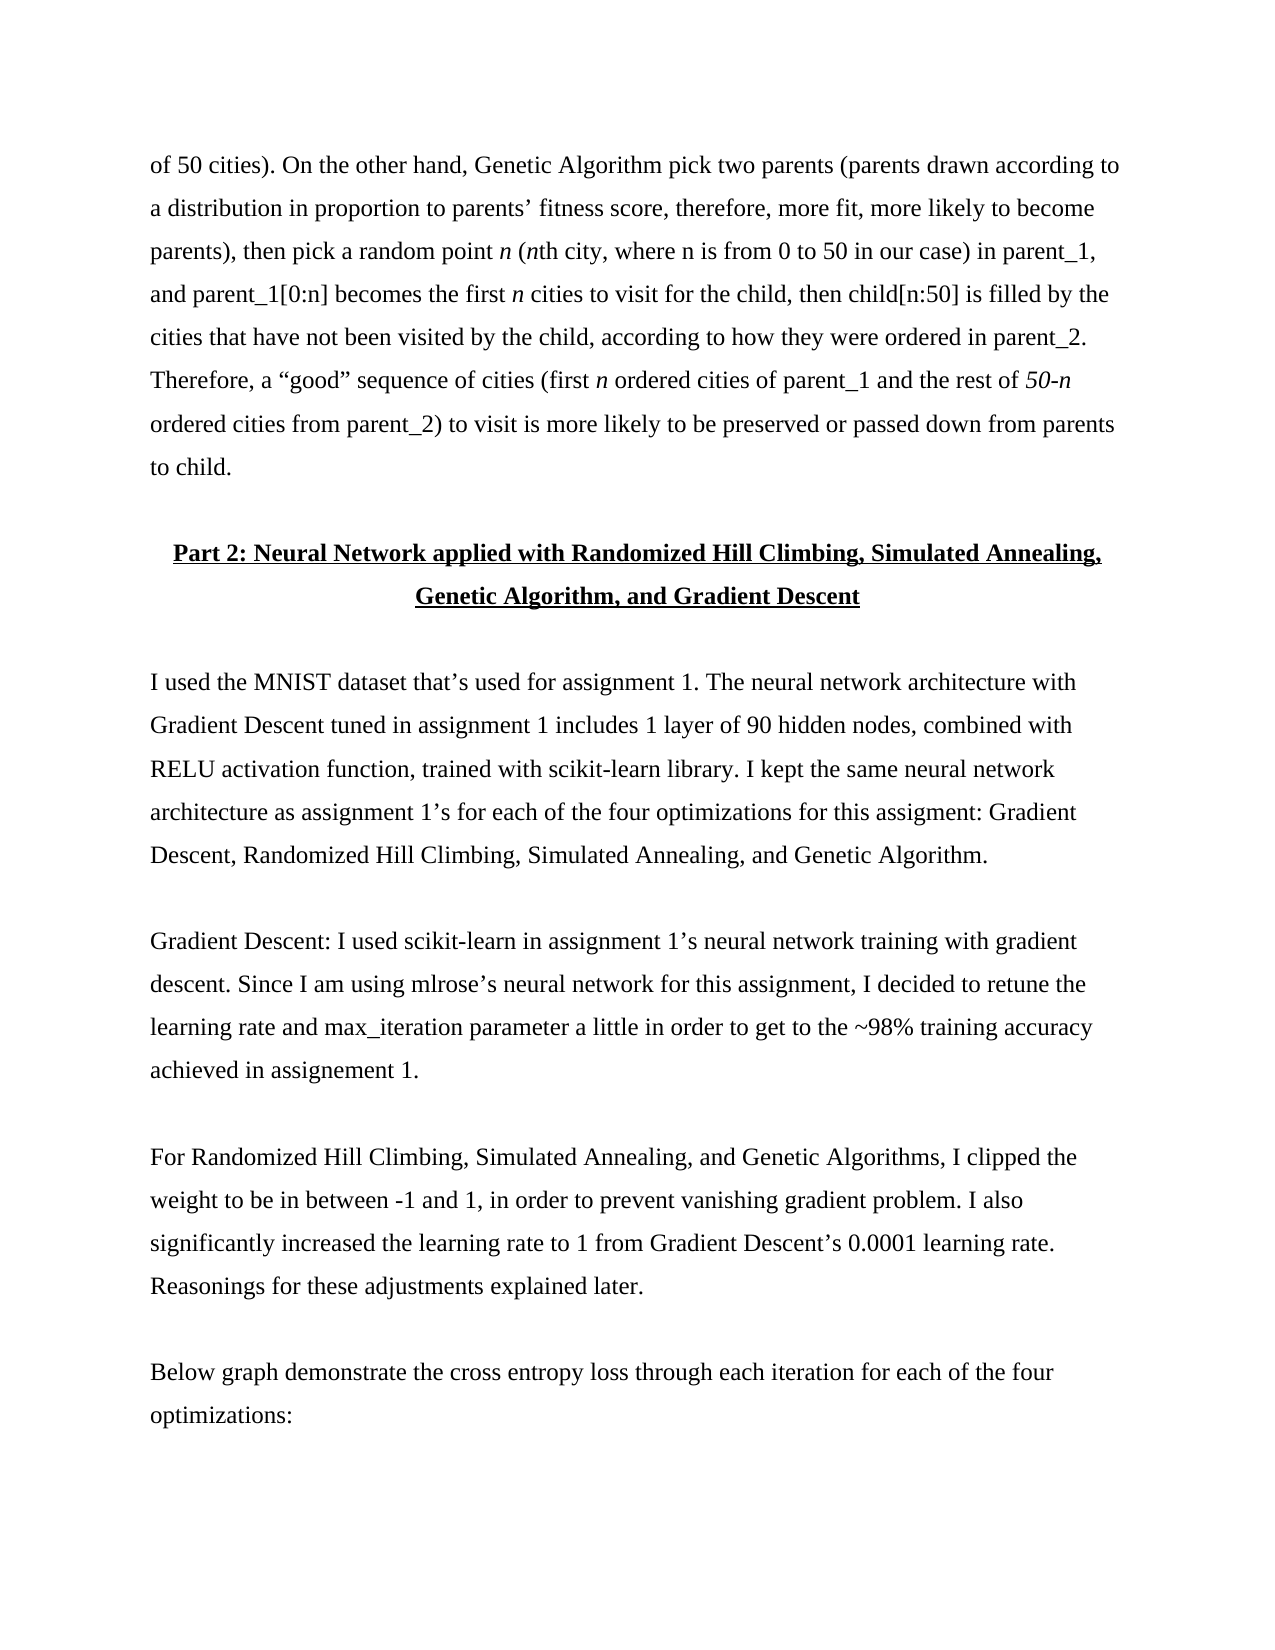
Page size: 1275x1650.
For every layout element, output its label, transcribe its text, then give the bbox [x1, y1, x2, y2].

text For Randomized Hill Climbing, Simulated Annealing, and Genetic Algorithms, I clipped the weight to be in between -1 and 1, in order to prevent vanishing gradient problem. I also significantly increased the learning rate to 1 from Gradient Descent’s 0.0001 learning rate. Reasonings for these adjustments explained later. [150, 1142, 1125, 1300]
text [150, 150, 1125, 481]
text Gradient Descent: I used scikit-learn in assignment 1’s neural network training with gradient descent. Since I am using mlrose’s neural network for this assignment, I decided to retune the learning rate and max_iteration parameter a little in order to get to the ~98% training accuracy achieved in assignement 1. [150, 926, 1125, 1084]
text I used the MNIST dataset that’s used for assignment 1. The neural network architecture with Gradient Descent tuned in assignment 1 includes 1 layer of 90 hidden nodes, combined with RELU activation function, trained with scikit-learn library. I kept the same neural network architecture as assignment 1’s for each of the four optimizations for this assigment: Gradient Descent, Randomized Hill Climbing, Simulated Annealing, and Genetic Algorithm. [150, 667, 1125, 869]
text Part 2: Neural Network applied with Randomized Hill Climbing, Simulated Annealing, Genetic Algorithm, and Gradient Descent [150, 538, 1125, 610]
text Below graph demonstrate the cross entropy loss through each iteration for each of the four optimizations: [150, 1357, 1125, 1429]
